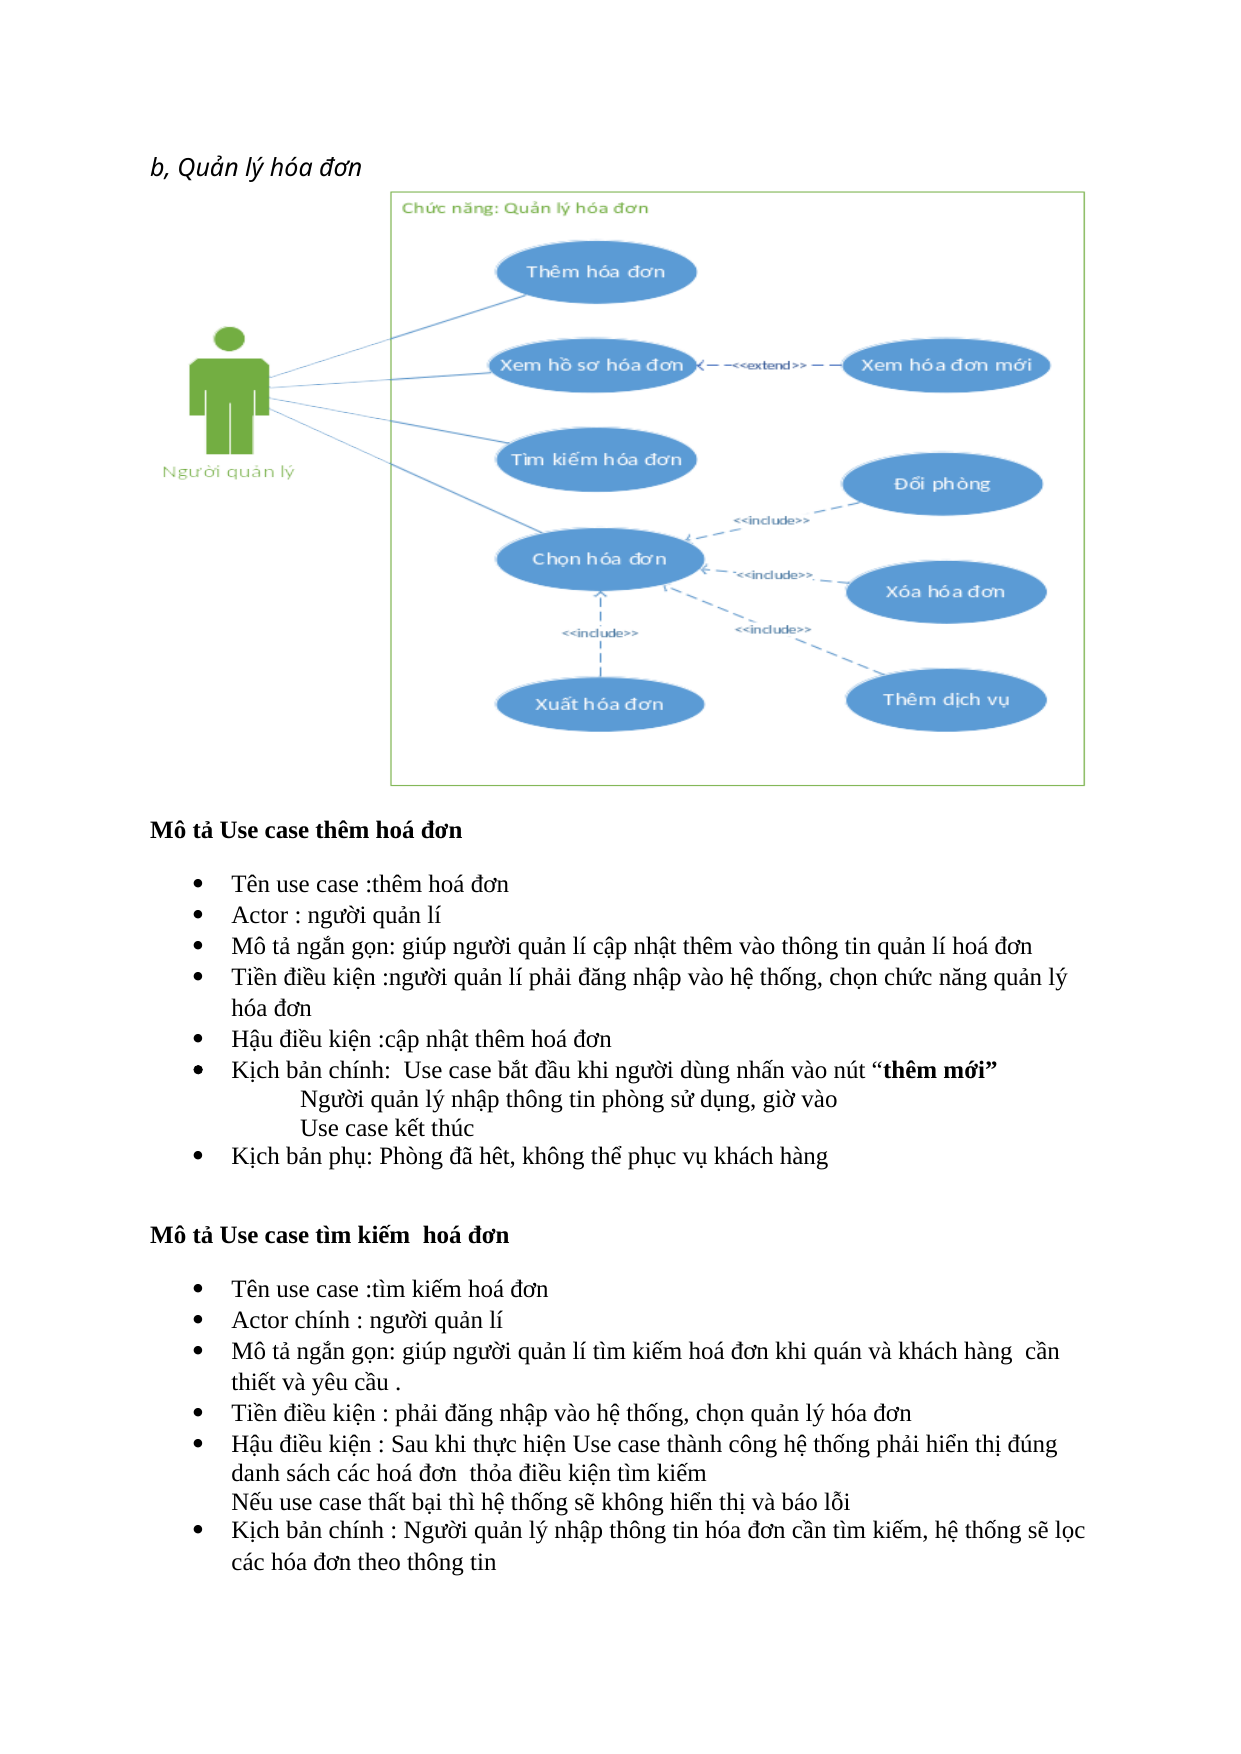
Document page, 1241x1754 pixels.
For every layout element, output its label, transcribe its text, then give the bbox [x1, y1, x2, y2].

list Use case kết thúc [231, 1113, 1090, 1141]
list Hậu điều kiện :cập nhật thêm hoá đơn [194, 1024, 1090, 1053]
list Người quản lý nhập thông tin phòng sử dụng, giờ vào [231, 1084, 1090, 1113]
list Actor chính : người quản lí [194, 1305, 1090, 1334]
list Tiền điều kiện :người quản lí phải đăng nhập vào hệ thống, chọn chức năng quản lý hóa đơn [194, 962, 1090, 1022]
text Mô tả Use case tìm kiếm hoá đơn [150, 1220, 1090, 1249]
list Actor : người quản lí [194, 900, 1090, 929]
list Hậu điều kiện : Sau khi thực hiện Use case thành công hệ thống phải hiển thị đúng danh sách các hoá đơn thỏa điều kiện tìm kiếm [194, 1429, 1090, 1487]
list Mô tả ngắn gọn: giúp người quản lí tìm kiếm hoá đơn khi quán và khách hàng cần thiết và yêu cầu . [194, 1336, 1090, 1396]
list Mô tả ngắn gọn: giúp người quản lí cập nhật thêm vào thông tin quản lí hoá đơn [194, 931, 1090, 960]
list Kịch bản chính: Use case bắt đầu khi người dùng nhấn vào nút “thêm mới” [194, 1055, 1090, 1084]
list Tên use case :thêm hoá đơn [194, 869, 1090, 898]
list Kịch bản phụ: Phòng đã hêt, không thể phục vụ khách hàng [194, 1141, 1090, 1170]
text Mô tả Use case thêm hoá đơn [150, 815, 1090, 844]
list Tiền điều kiện : phải đăng nhập vào hệ thống, chọn quản lý hóa đơn [194, 1398, 1090, 1427]
text b, Quản lý hóa đơn [150, 150, 1090, 789]
list Kịch bản chính : Người quản lý nhập thông tin hóa đơn cần tìm kiếm, hệ thống sẽ lọc các hóa đơn theo thông tin [194, 1516, 1090, 1575]
text Nếu use case thất bại thì hệ thống sẽ không hiển thị và báo lỗi [231, 1487, 1090, 1516]
list Tên use case :tìm kiếm hoá đơn [194, 1274, 1090, 1303]
